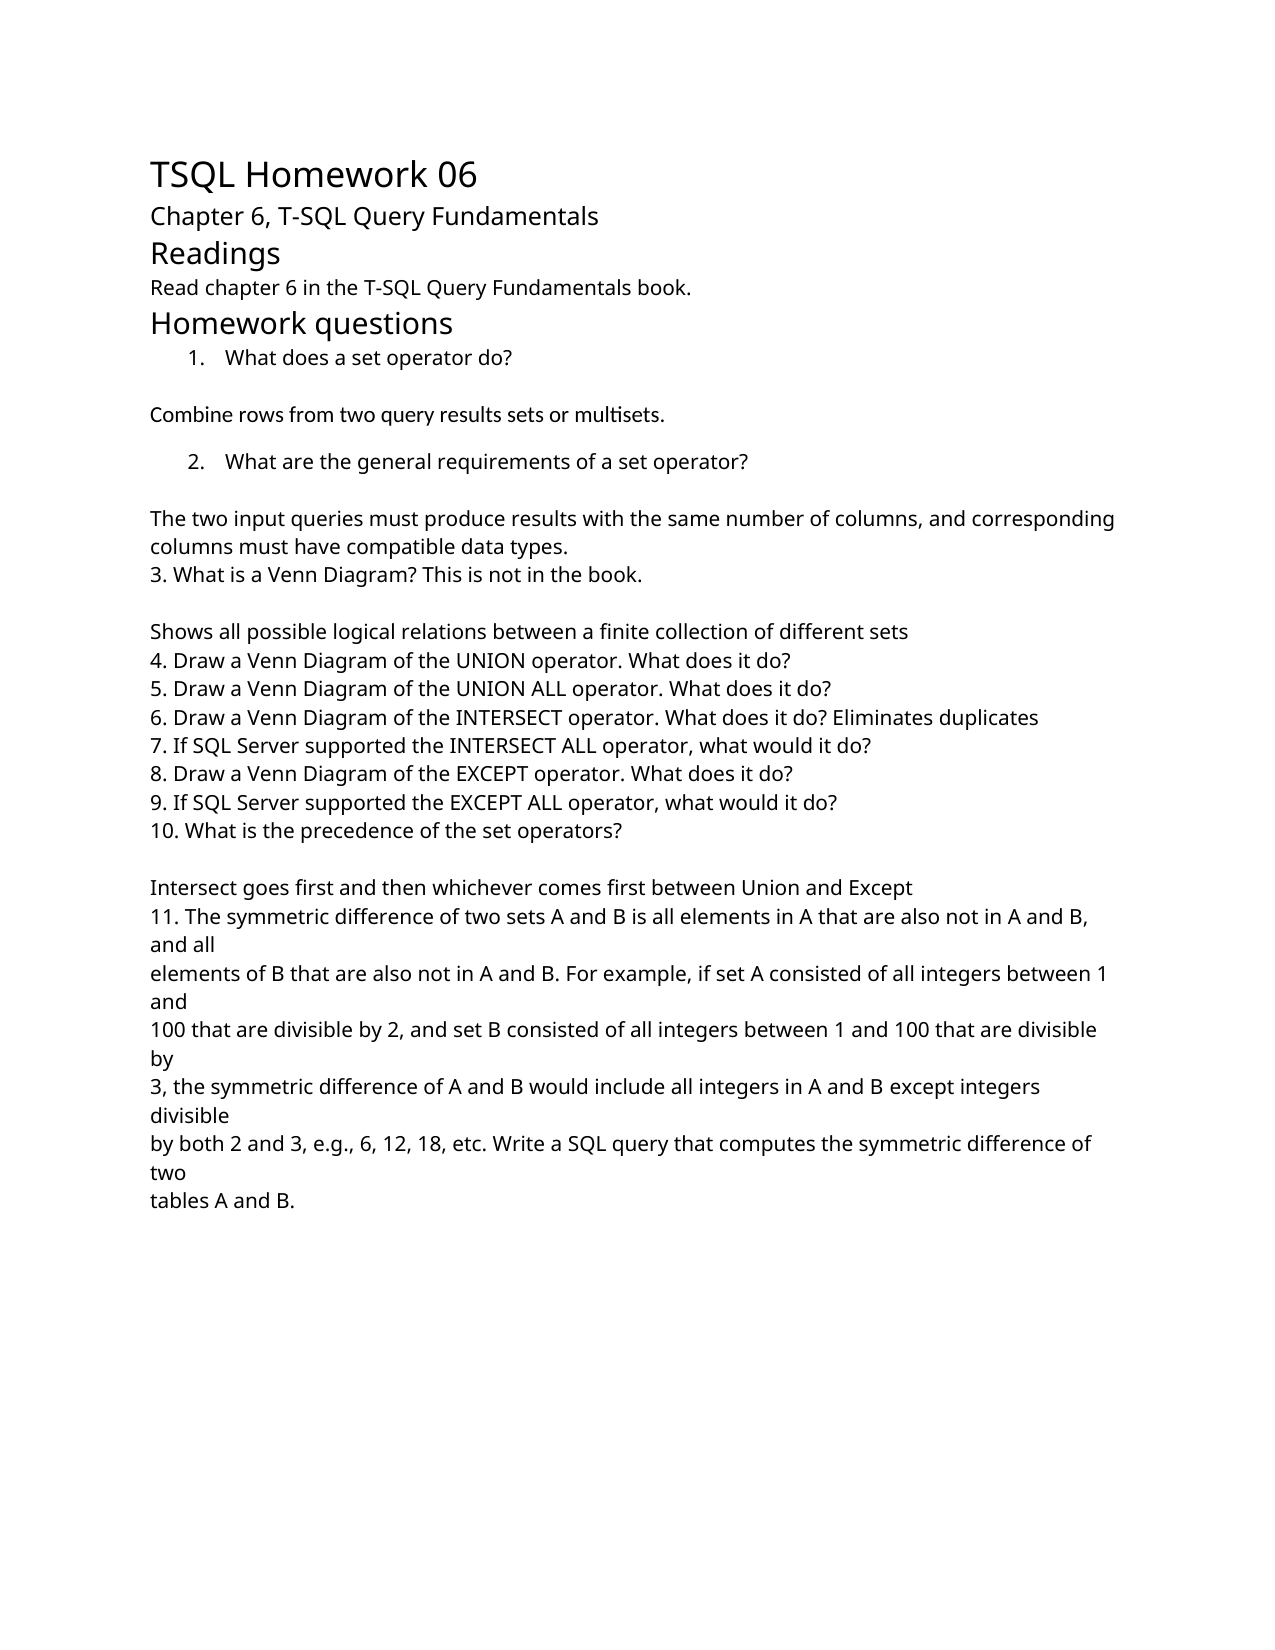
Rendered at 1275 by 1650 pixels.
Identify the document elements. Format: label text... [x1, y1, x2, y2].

text 10. What is the precedence of the set operators? [150, 816, 1125, 845]
list What does a set operator do? [187, 343, 1125, 371]
text Shows all possible logical relations between a finite collection of different sets [150, 617, 1125, 646]
text Read chapter 6 in the T-SQL Query Fundamentals book. [150, 273, 1125, 302]
text 6. Draw a Venn Diagram of the INTERSECT operator. What does it do? Eliminates duplicates [150, 703, 1125, 731]
text 8. Draw a Venn Diagram of the EXCEPT operator. What does it do? [150, 759, 1125, 788]
text 7. If SQL Server supported the INTERSECT ALL operator, what would it do? [150, 731, 1125, 759]
text Chapter 6, T-SQL Query Fundamentals [150, 198, 1125, 232]
text elements of B that are also not in A and B. For example, if set A consisted of all integers between 1 and [150, 959, 1125, 1016]
text Combine rows from two query results sets or multisets. [150, 400, 1125, 428]
text 100 that are divisible by 2, and set B consisted of all integers between 1 and 100 that are divisible by [150, 1016, 1125, 1072]
text 11. The symmetric difference of two sets A and B is all elements in A that are also not in A and B, and all [150, 902, 1125, 959]
text 3. What is a Venn Diagram? This is not in the book. [150, 561, 1125, 589]
text Readings [150, 232, 1125, 273]
text 9. If SQL Server supported the EXCEPT ALL operator, what would it do? [150, 788, 1125, 816]
text by both 2 and 3, e.g., 6, 12, 18, etc. Write a SQL query that computes the symmetric difference of two [150, 1129, 1125, 1186]
text Intersect goes first and then whichever comes first between Union and Except [150, 873, 1125, 902]
text 3, the symmetric difference of A and B would include all integers in A and B except integers divisible [150, 1072, 1125, 1129]
text TSQL Homework 06 [150, 150, 1125, 198]
text tables A and B. [150, 1186, 1125, 1214]
text The two input queries must produce results with the same number of columns, and corresponding columns must have compatible data types. [150, 504, 1125, 561]
text 4. Draw a Venn Diagram of the UNION operator. What does it do? [150, 646, 1125, 674]
text Homework questions [150, 302, 1125, 343]
text 5. Draw a Venn Diagram of the UNION ALL operator. What does it do? [150, 674, 1125, 703]
list What are the general requirements of a set operator? [187, 447, 1125, 475]
